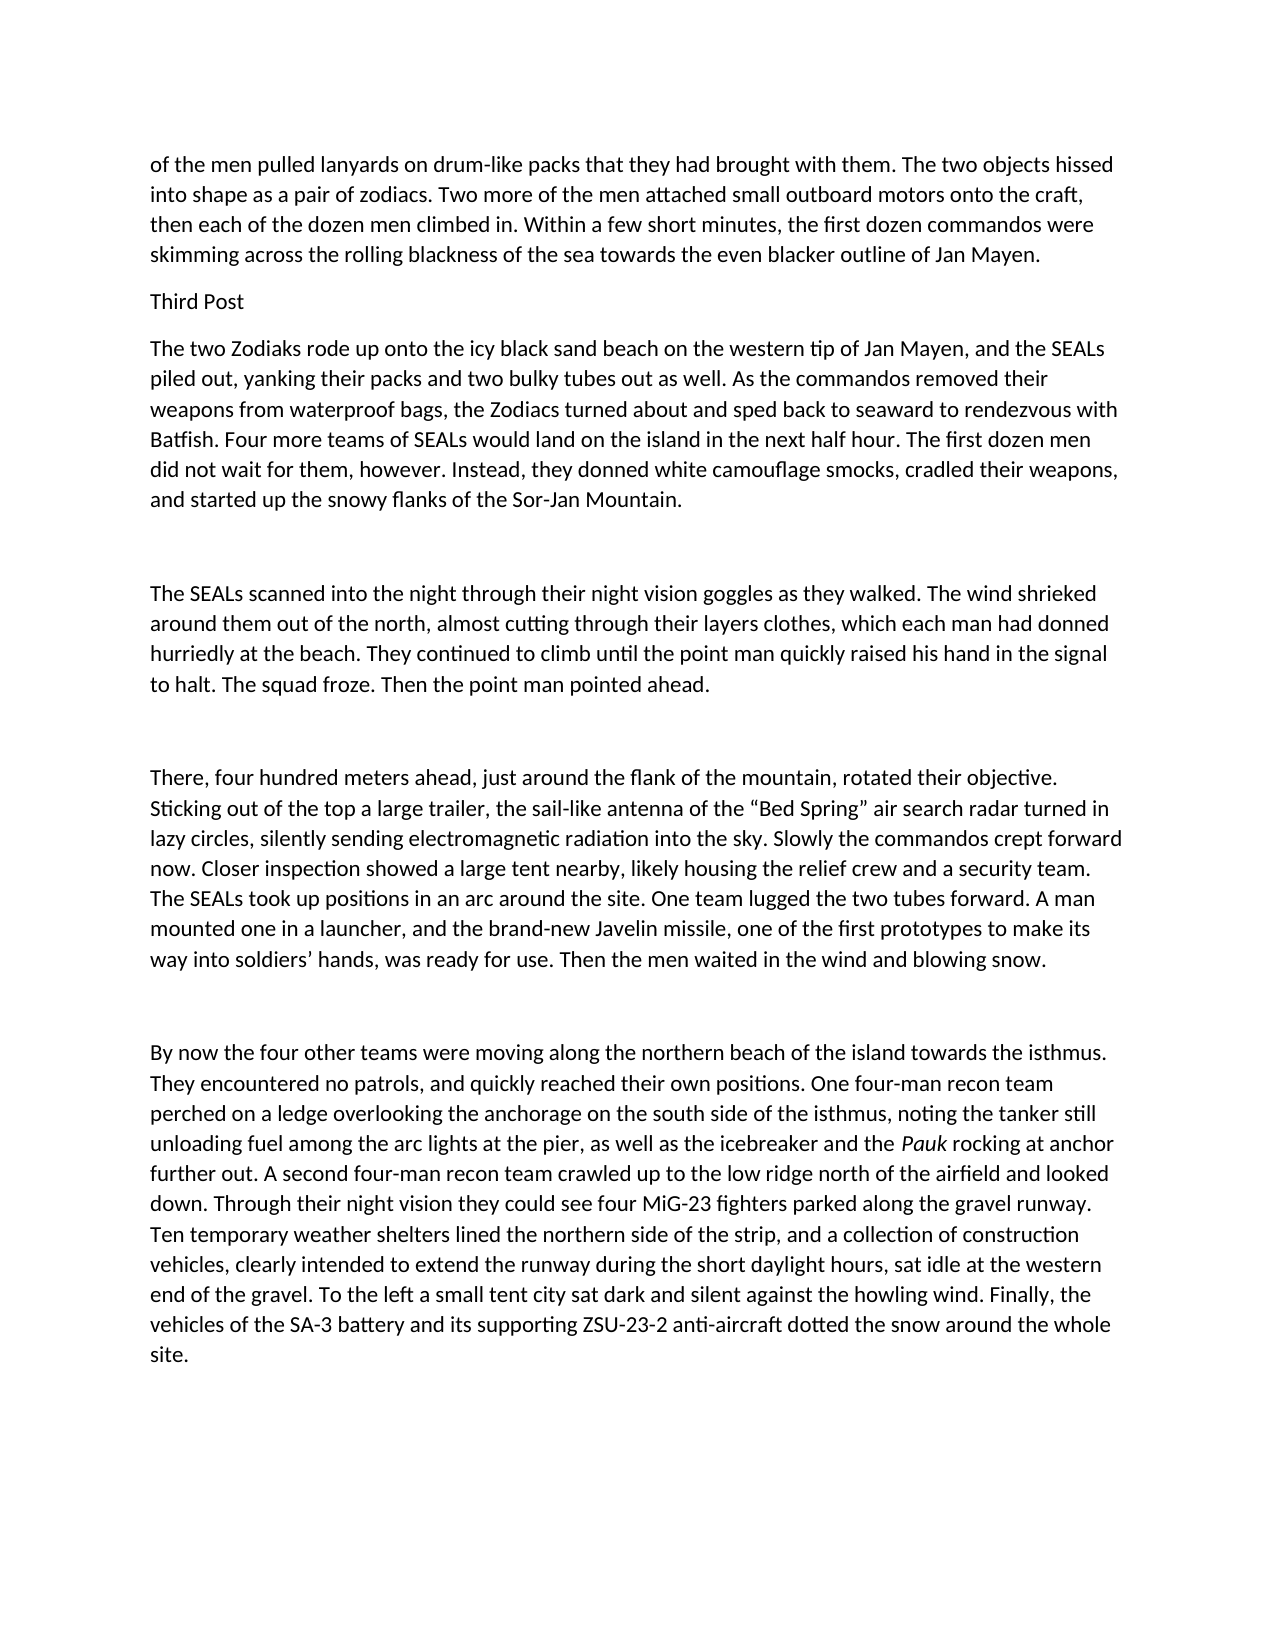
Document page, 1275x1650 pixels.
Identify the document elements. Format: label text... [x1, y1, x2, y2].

text Third Post [150, 287, 1125, 316]
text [150, 150, 1125, 269]
text The two Zodiaks rode up onto the icy black sand beach on the western tip of Jan Mayen, and the SEALs piled out, yanking their packs and two bulky tubes out as well. As the commandos removed their weapons from waterproof bags, the Zodiacs turned about and sped back to seaward to rendezvous with Batfish. Four more teams of SEALs would land on the island in the next half hour. The first dozen men did not wait for them, however. Instead, they donned white camouflage smocks, cradled their weapons, and started up the snowy flanks of the Sor-Jan Mountain. [150, 334, 1125, 513]
text By now the four other teams were moving along the northern beach of the island towards the isthmus. They encountered no patrols, and quickly reached their own positions. One four-man recon team perched on a ledge overlooking the anchorage on the south side of the isthmus, noting the tanker still unloading fuel among the arc lights at the pier, as well as the icebreaker and the Pauk rocking at anchor further out. A second four-man recon team crawled up to the low ridge north of the airfield and looked down. Through their night vision they could see four MiG-23 fighters parked along the gravel runway. Ten temporary weather shelters lined the northern side of the strip, and a collection of construction vehicles, clearly intended to extend the runway during the short daylight hours, sat idle at the western end of the gravel. To the left a small tent city sat dark and silent against the howling wind. Finally, the vehicles of the SA-3 battery and its supporting ZSU-23-2 anti-aircraft dotted the snow around the whole site. [150, 1038, 1125, 1369]
text There, four hundred meters ahead, just around the flank of the mountain, rotated their objective. Sticking out of the top a large trailer, the sail-like antenna of the “Bed Spring” air search radar turned in lazy circles, silently sending electromagnetic radiation into the sky. Slowly the commandos crept forward now. Closer inspection showed a large tent nearby, likely housing the relief crew and a security team. The SEALs took up positions in an arc around the site. One team lugged the two tubes forward. A man mounted one in a launcher, and the brand-new Javelin missile, one of the first prototypes to make its way into soldiers’ hands, was ready for use. Then the men waited in the wind and blowing snow. [150, 763, 1125, 973]
text The SEALs scanned into the night through their night vision goggles as they walked. The wind shrieked around them out of the north, almost cutting through their layers clothes, which each man had donned hurriedly at the beach. They continued to climb until the point man quickly raised his hand in the signal to halt. The squad froze. Then the point man pointed ahead. [150, 579, 1125, 698]
